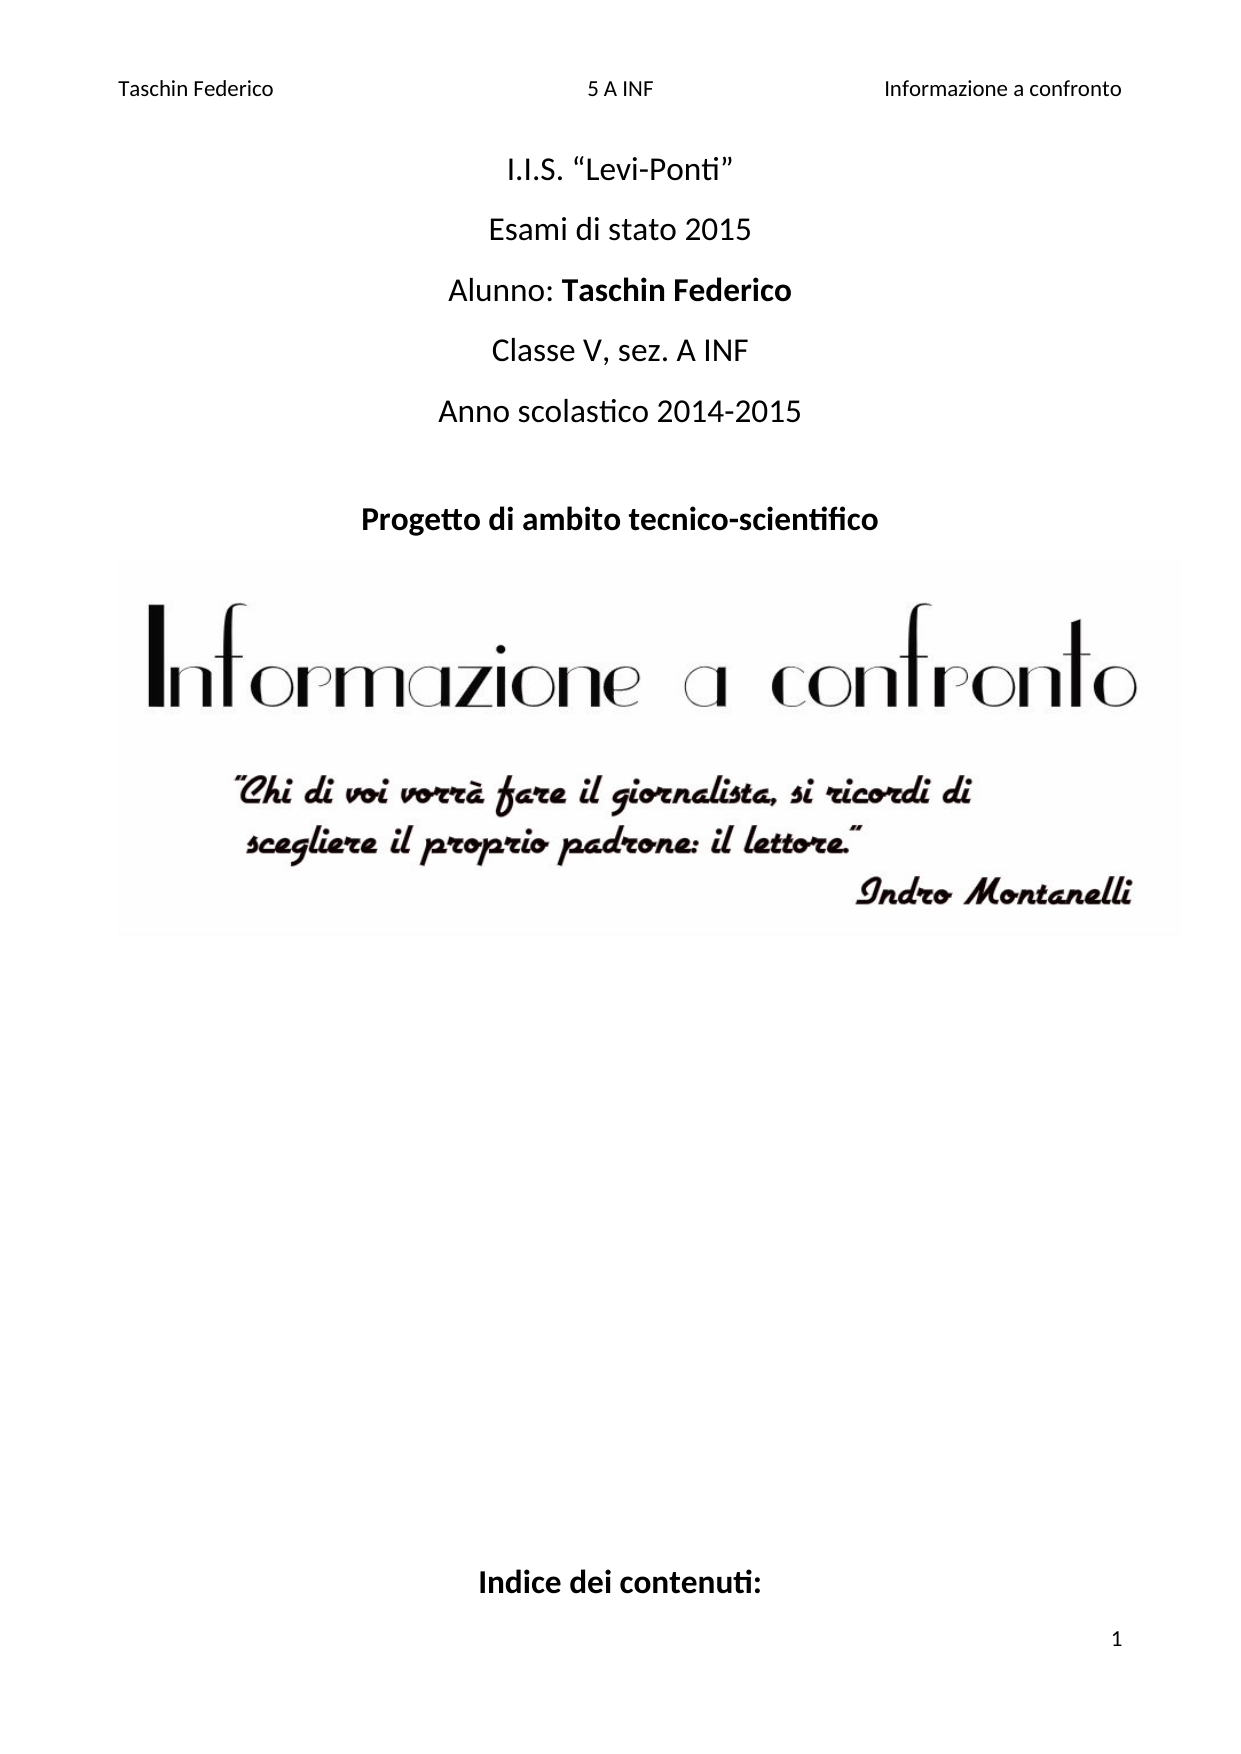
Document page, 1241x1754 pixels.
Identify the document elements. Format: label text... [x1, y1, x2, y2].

text Esami di stato 2015 [118, 208, 1122, 249]
text Classe V, sez. A INF [118, 329, 1122, 370]
picture [118, 558, 1181, 937]
text Indice dei contenuti: [118, 1561, 1122, 1602]
text Progetto di ambito tecnico-scientifico [118, 498, 1122, 538]
text Anno scolastico 2014-2015 [118, 390, 1122, 431]
text I.I.S. “Levi-Ponti” [118, 148, 1122, 188]
text Alunno: Taschin Federico [118, 269, 1122, 309]
